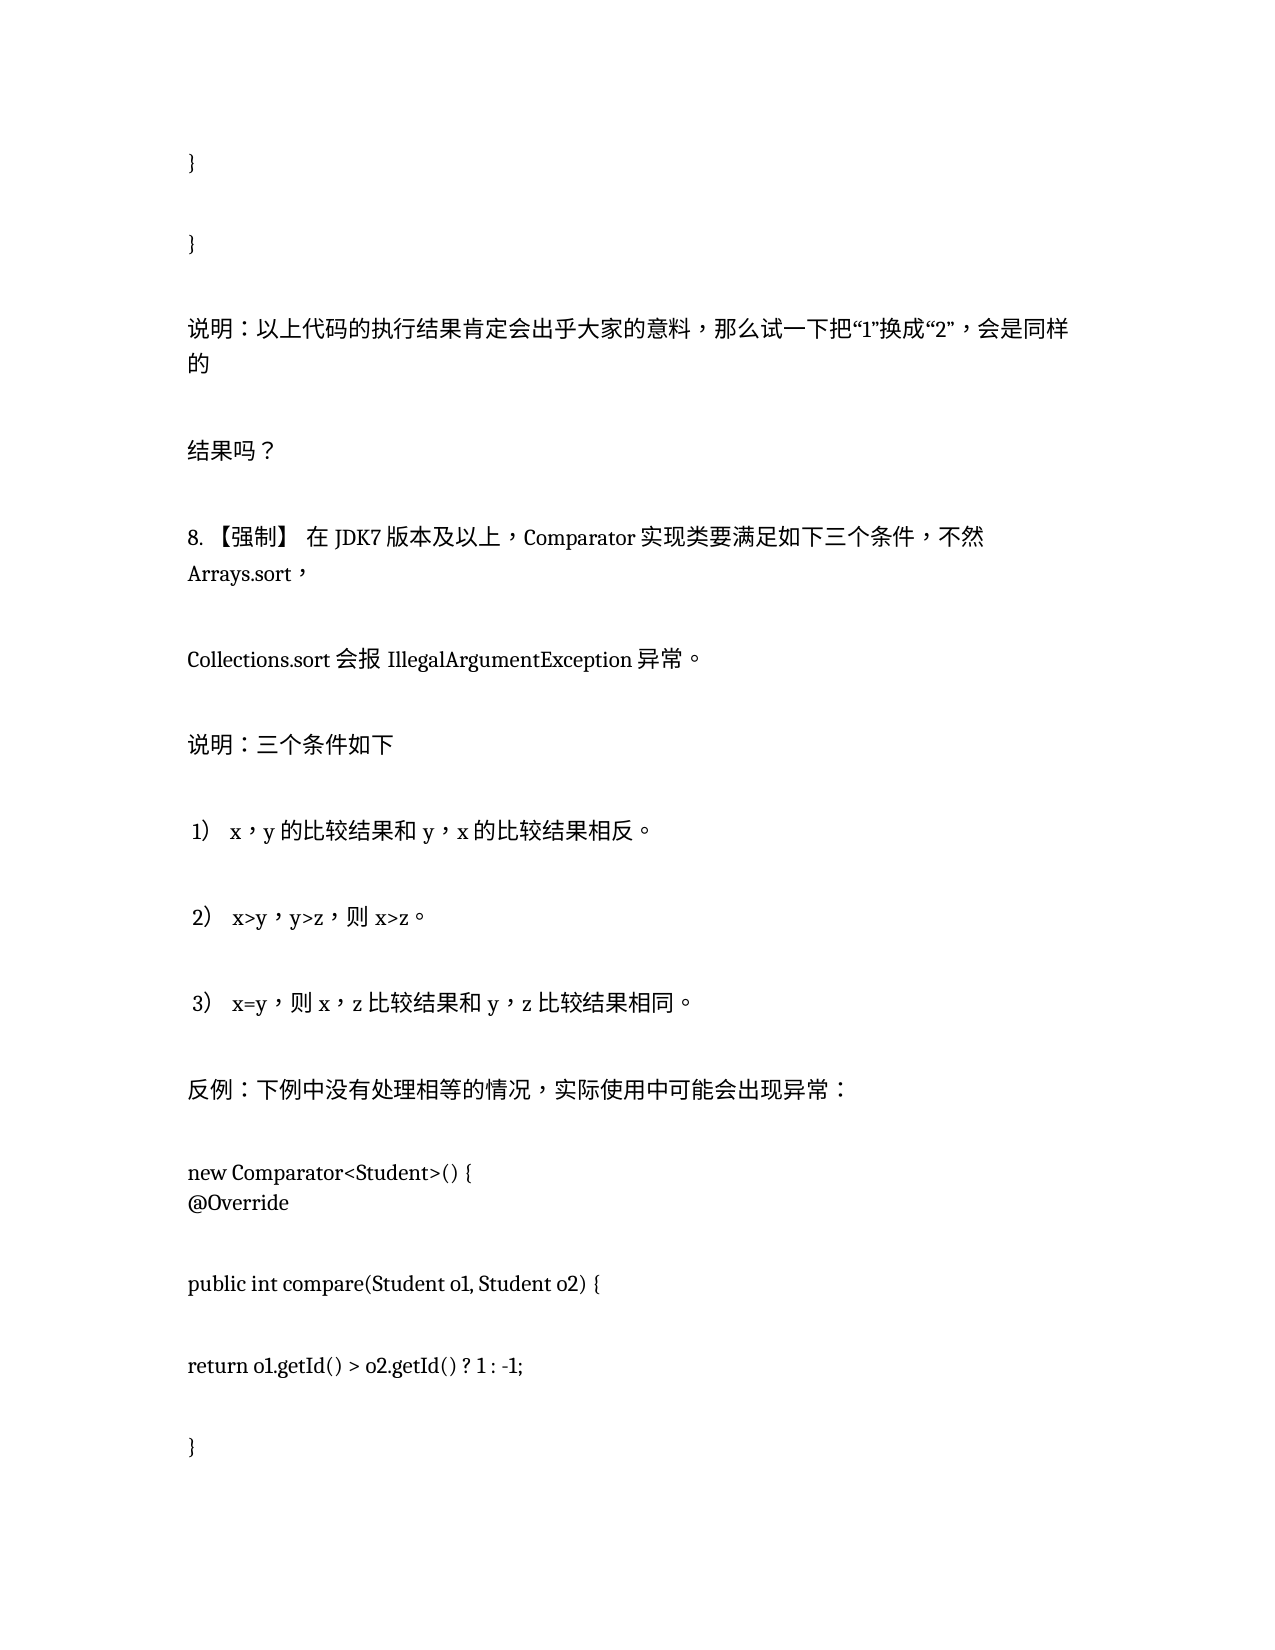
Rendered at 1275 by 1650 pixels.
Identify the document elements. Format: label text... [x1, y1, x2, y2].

text 2） x>y，y>z，则 x>z。 [187, 901, 1087, 963]
text new Comparator<Student>() { @Override [187, 1160, 1087, 1246]
text } [187, 150, 1087, 207]
text } [187, 1434, 1087, 1490]
text 结果吗？ [187, 434, 1087, 496]
text } [187, 231, 1087, 288]
text return o1.getId() > o2.getId() ? 1 : -1; [187, 1352, 1087, 1409]
text 说明：三个条件如下 [187, 729, 1087, 790]
text public int compare(Student o1, Student o2) { [187, 1271, 1087, 1328]
text Collections.sort 会报 IllegalArgumentException 异常。 [187, 643, 1087, 704]
text 反例：下例中没有处理相等的情况，实际使用中可能会出现异常： [187, 1073, 1087, 1135]
text 1） x，y 的比较结果和 y，x 的比较结果相反。 [187, 815, 1087, 877]
text 说明：以上代码的执行结果肯定会出乎大家的意料，那么试一下把“1”换成“2”，会是同样的 [187, 312, 1087, 410]
text 3） x=y，则 x，z 比较结果和 y，z 比较结果相同。 [187, 987, 1087, 1049]
text 8. 【强制】 在 JDK7 版本及以上，Comparator 实现类要满足如下三个条件，不然 Arrays.sort， [187, 521, 1087, 618]
